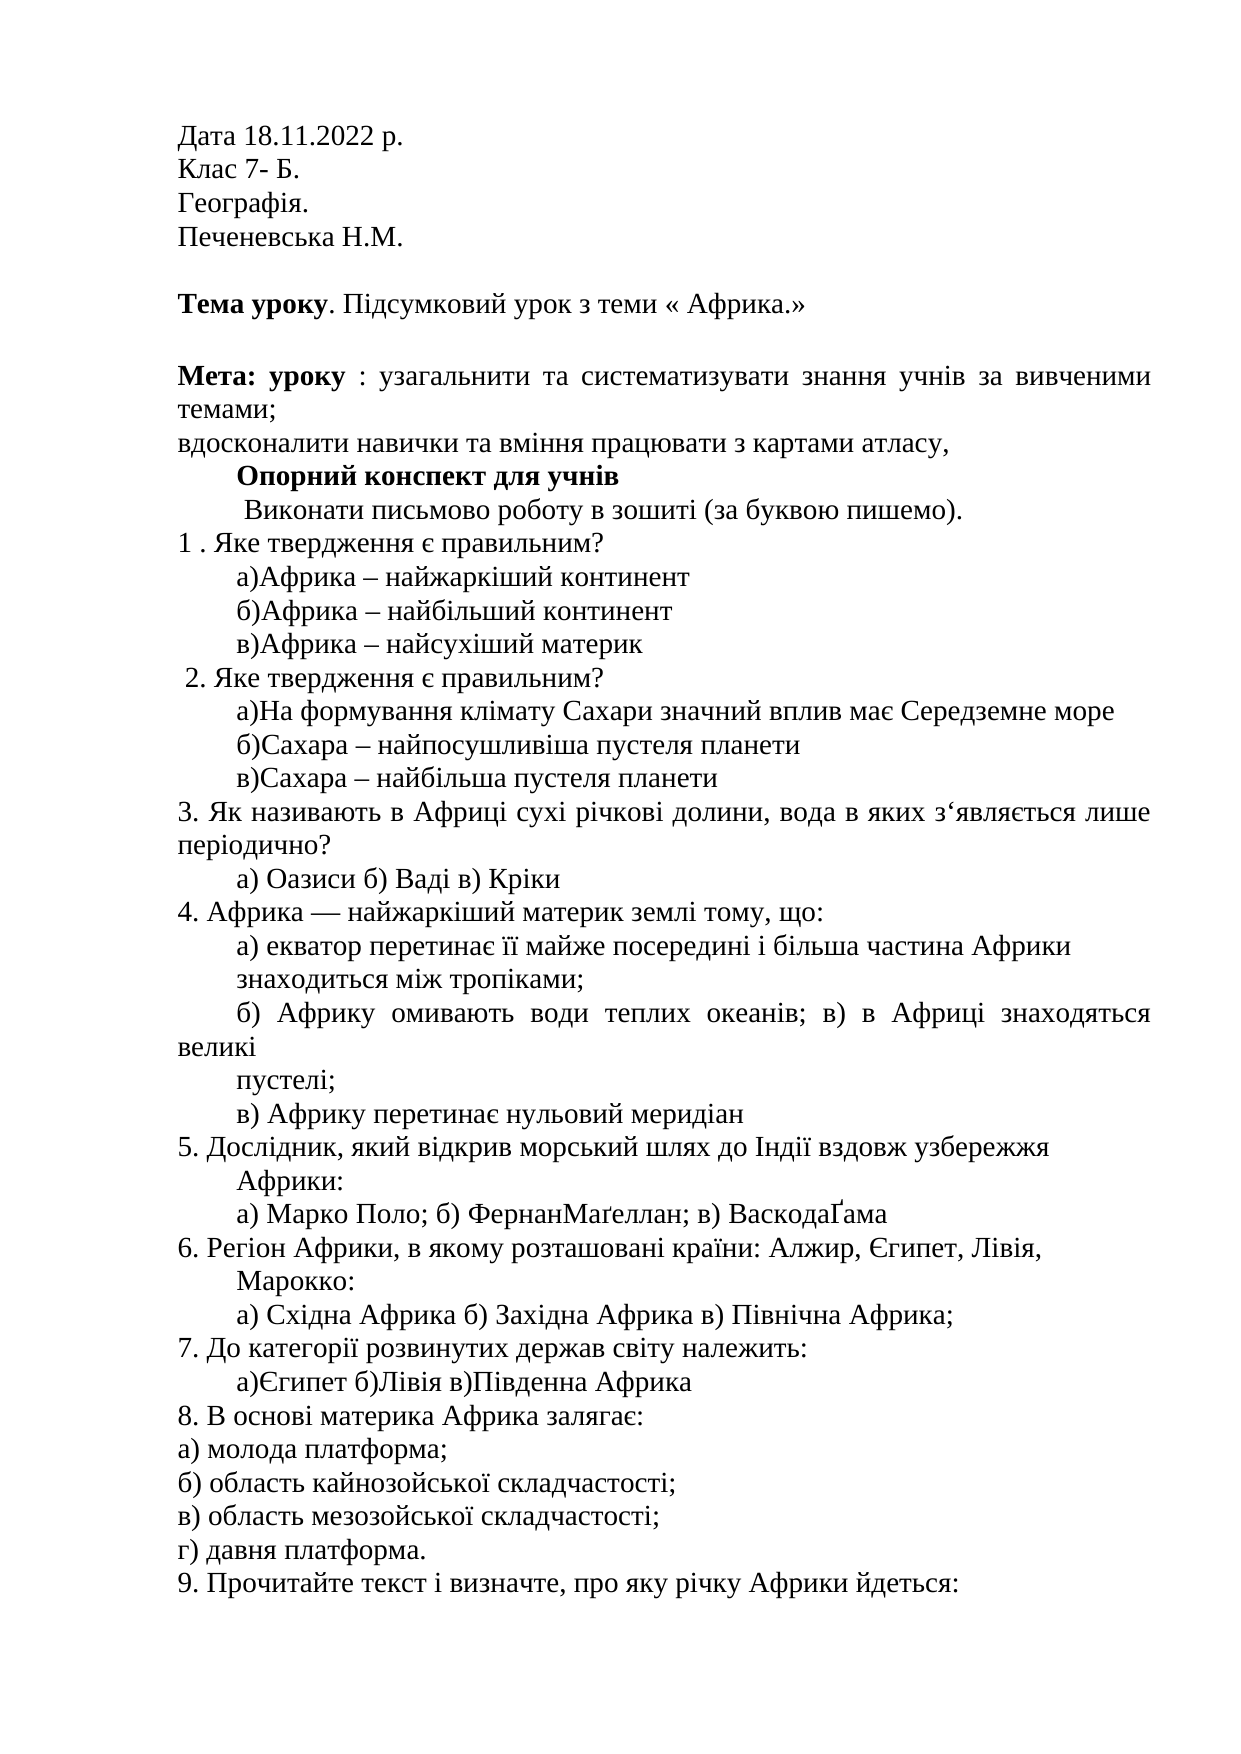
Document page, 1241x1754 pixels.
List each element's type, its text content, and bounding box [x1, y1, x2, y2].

text б)Африка – найбільший континент [177, 593, 1152, 626]
text знаходиться між тропіками; [177, 962, 1152, 995]
text г) давня платформа. [177, 1532, 1152, 1565]
text 5. Дослідник, який відкрив морський шлях до Індії вздовж узбережжя [177, 1129, 1152, 1163]
text 2. Яке твердження є правильним? [177, 660, 1152, 693]
text а) Марко Поло; б) ФернанМаґеллан; в) ВаскодаҐама [177, 1196, 1152, 1230]
text Географія. [177, 185, 1152, 219]
text а) Оазиси б) Ваді в) Кріки [177, 861, 1152, 894]
text в) Африку перетинає нульовий меридіан [177, 1096, 1152, 1129]
text Марокко: [177, 1263, 1152, 1297]
text а) молода платформа; [177, 1431, 1152, 1465]
text 3. Як називають в Африці сухі річкові долини, вода в яких з‘являється лише періодично? [177, 794, 1152, 861]
text Виконати письмово роботу в зошиті (за буквою пишемо). [177, 492, 1152, 526]
text Клас 7- Б. [177, 152, 1152, 185]
text а)Єгипет б)Лівія в)Південна Африка [177, 1364, 1152, 1398]
text в)Африка – найсухіший материк [177, 626, 1152, 660]
text 7. До категорії розвинутих держав світу належить: [177, 1331, 1152, 1364]
text а) Східна Африка б) Західна Африка в) Північна Африка; [177, 1297, 1152, 1331]
text Печеневська Н.М. [177, 219, 1152, 252]
text Дата 18.11.2022 р. [177, 118, 1152, 152]
text а) екватор перетинає її майже посередині і більша частина Африки [177, 928, 1152, 962]
text Африки: [177, 1163, 1152, 1196]
text а)На формування клімату Сахари значний вплив має Середземне море [177, 693, 1152, 727]
text 8. В основі материка Африка залягає: [177, 1398, 1152, 1431]
text пустелі; [177, 1062, 1152, 1096]
text 6. Регіон Африки, в якому розташовані країни: Алжир, Єгипет, Лівія, [177, 1230, 1152, 1263]
text Мета: уроку : узагальнити та систематизувати знання учнів за вивченими темами; [177, 358, 1152, 425]
text б)Сахара – найпосушливіша пустеля планети [177, 727, 1152, 760]
text 4. Африка — найжаркіший материк землі тому, що: [177, 894, 1152, 928]
text 9. Прочитайте текст і визначте, про яку річку Африки йдеться: [177, 1565, 1152, 1599]
text а)Африка – найжаркіший континент [177, 559, 1152, 593]
text Тема уроку. Підсумковий урок з теми « Африка.» [177, 286, 1152, 319]
text б) область кайнозойської складчастості; [177, 1465, 1152, 1498]
text в)Сахара – найбільша пустеля планети [177, 760, 1152, 794]
text в) область мезозойської складчастості; [177, 1498, 1152, 1532]
text вдосконалити навички та вміння працювати з картами атласу, [177, 425, 1152, 458]
text Опорний конспект для учнів [177, 458, 1152, 492]
text 1 . Яке твердження є правильним? [177, 526, 1152, 559]
text б) Африку омивають води теплих океанів; в) в Африці знаходяться великі [177, 995, 1152, 1062]
